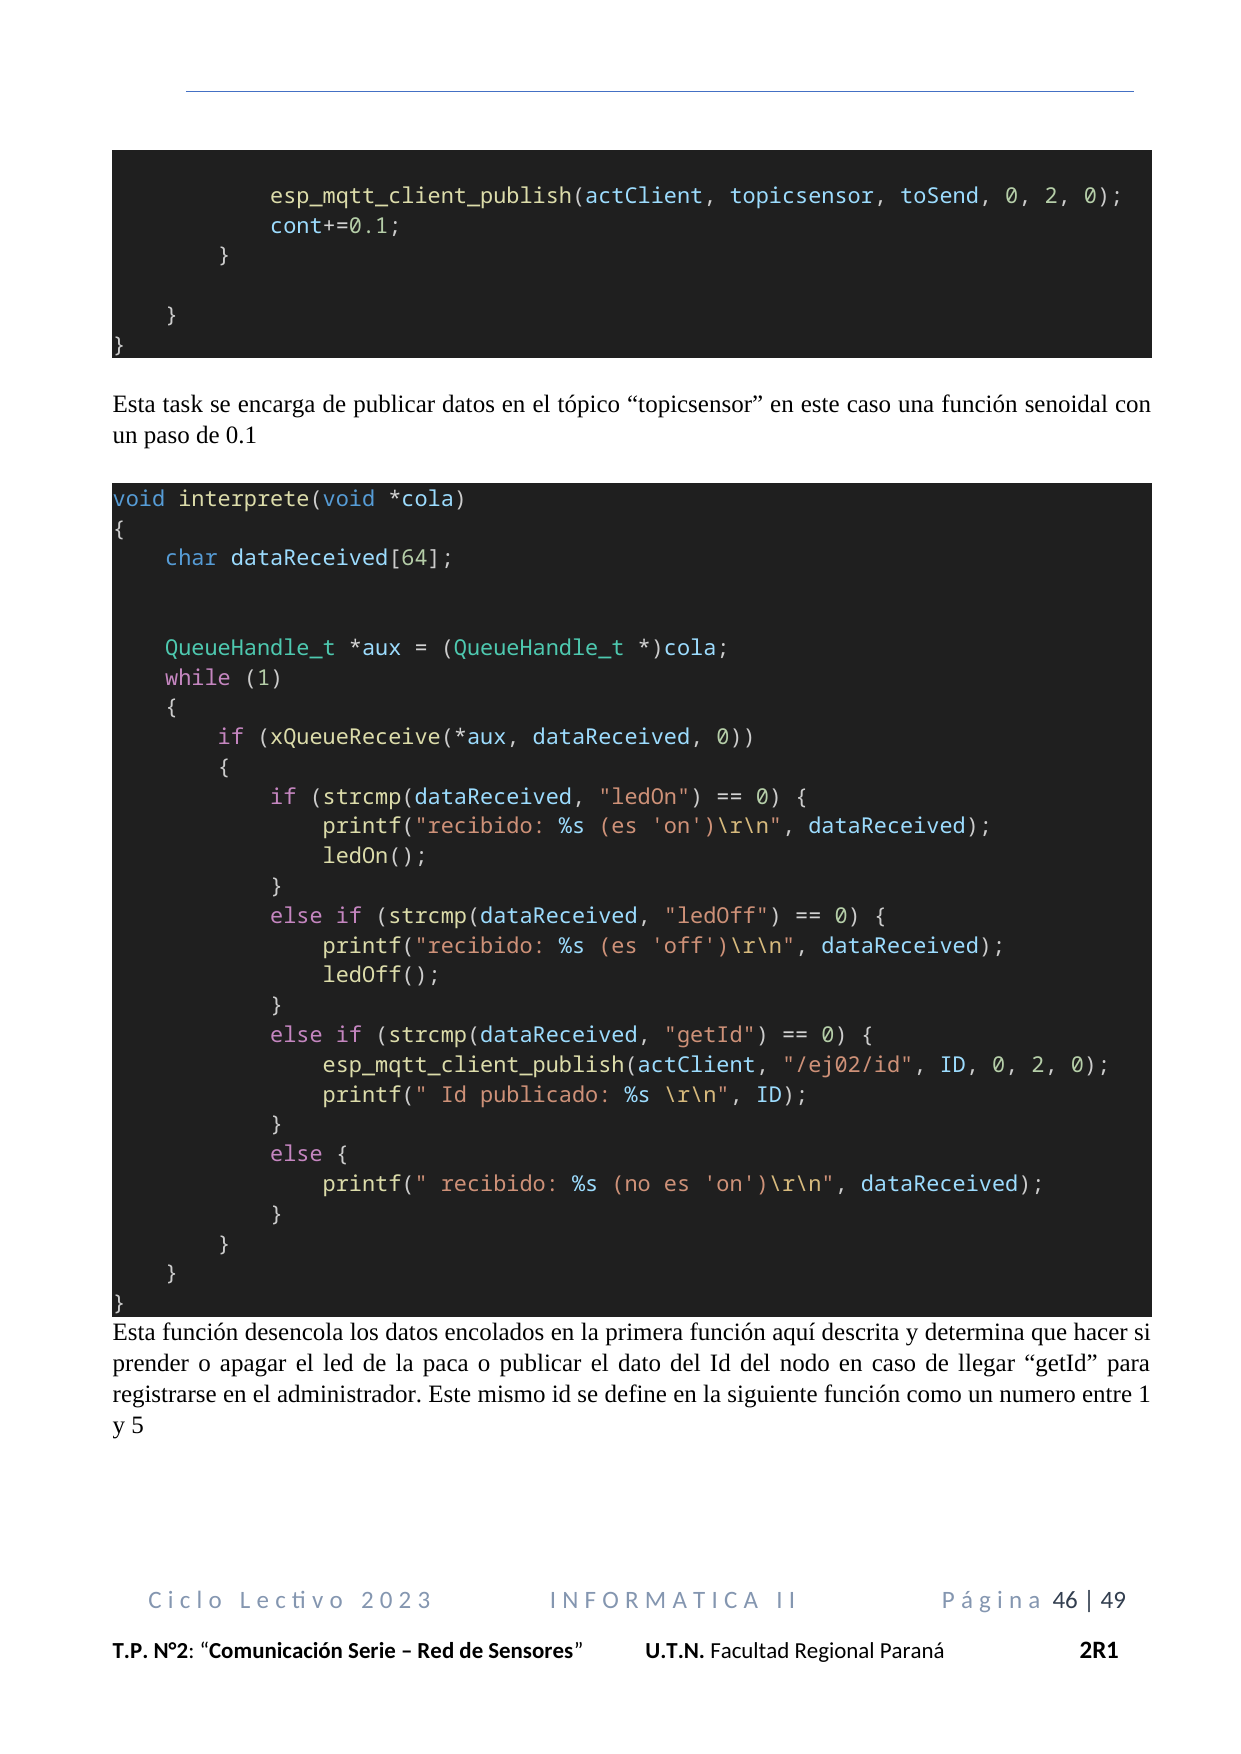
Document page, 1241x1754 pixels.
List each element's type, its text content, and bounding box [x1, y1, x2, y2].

text printf("recibido: %s (es 'off')\r\n", dataReceived); [112, 929, 1152, 959]
text void interprete(void *cola) [112, 483, 1152, 512]
text if (xQueueReceive(*aux, dataReceived, 0)) [112, 721, 1152, 751]
text } [112, 299, 1152, 329]
text } [112, 1227, 1152, 1257]
text Esta task se encarga de publicar datos en el tópico “topicsensor” en este caso una función senoidal con un paso de 0.1 [112, 389, 1152, 449]
text esp_mqtt_client_publish(actClient, topicsensor, toSend, 0, 2, 0); [112, 180, 1152, 209]
text ledOff(); [112, 959, 1152, 989]
text else if (strcmp(dataReceived, "getId") == 0) { [112, 1019, 1152, 1049]
text } [112, 870, 1152, 900]
text } [112, 1257, 1152, 1287]
text } [112, 329, 1152, 358]
text else { [112, 1138, 1152, 1168]
text { [112, 691, 1152, 721]
text } [112, 1108, 1152, 1138]
text { [112, 512, 1152, 542]
text } [112, 1287, 1152, 1317]
text } [112, 1198, 1152, 1227]
text } [112, 989, 1152, 1019]
text printf(" Id publicado: %s \r\n", ID); [112, 1078, 1152, 1108]
text { [112, 751, 1152, 781]
text printf(" recibido: %s (no es 'on')\r\n", dataReceived); [112, 1168, 1152, 1198]
text else if (strcmp(dataReceived, "ledOff") == 0) { [112, 900, 1152, 929]
text char dataReceived[64]; [112, 542, 1152, 572]
text Esta función desencola los datos encolados en la primera función aquí descrita y determina que hacer si prender o apagar el led de la paca o publicar el dato del Id del nodo en caso de llegar “getId” para registrarse en el administrador. Este mismo id se define en la siguiente función como un numero entre 1 y 5 [112, 1317, 1152, 1439]
text printf("recibido: %s (es 'on')\r\n", dataReceived); [112, 810, 1152, 840]
text ledOn(); [112, 840, 1152, 870]
text } [112, 239, 1152, 269]
text while (1) [112, 661, 1152, 691]
text esp_mqtt_client_publish(actClient, "/ej02/id", ID, 0, 2, 0); [112, 1049, 1152, 1078]
text cont+=0.1; [112, 209, 1152, 239]
text if (strcmp(dataReceived, "ledOn") == 0) { [112, 781, 1152, 810]
text QueueHandle_t *aux = (QueueHandle_t *)cola; [112, 632, 1152, 661]
